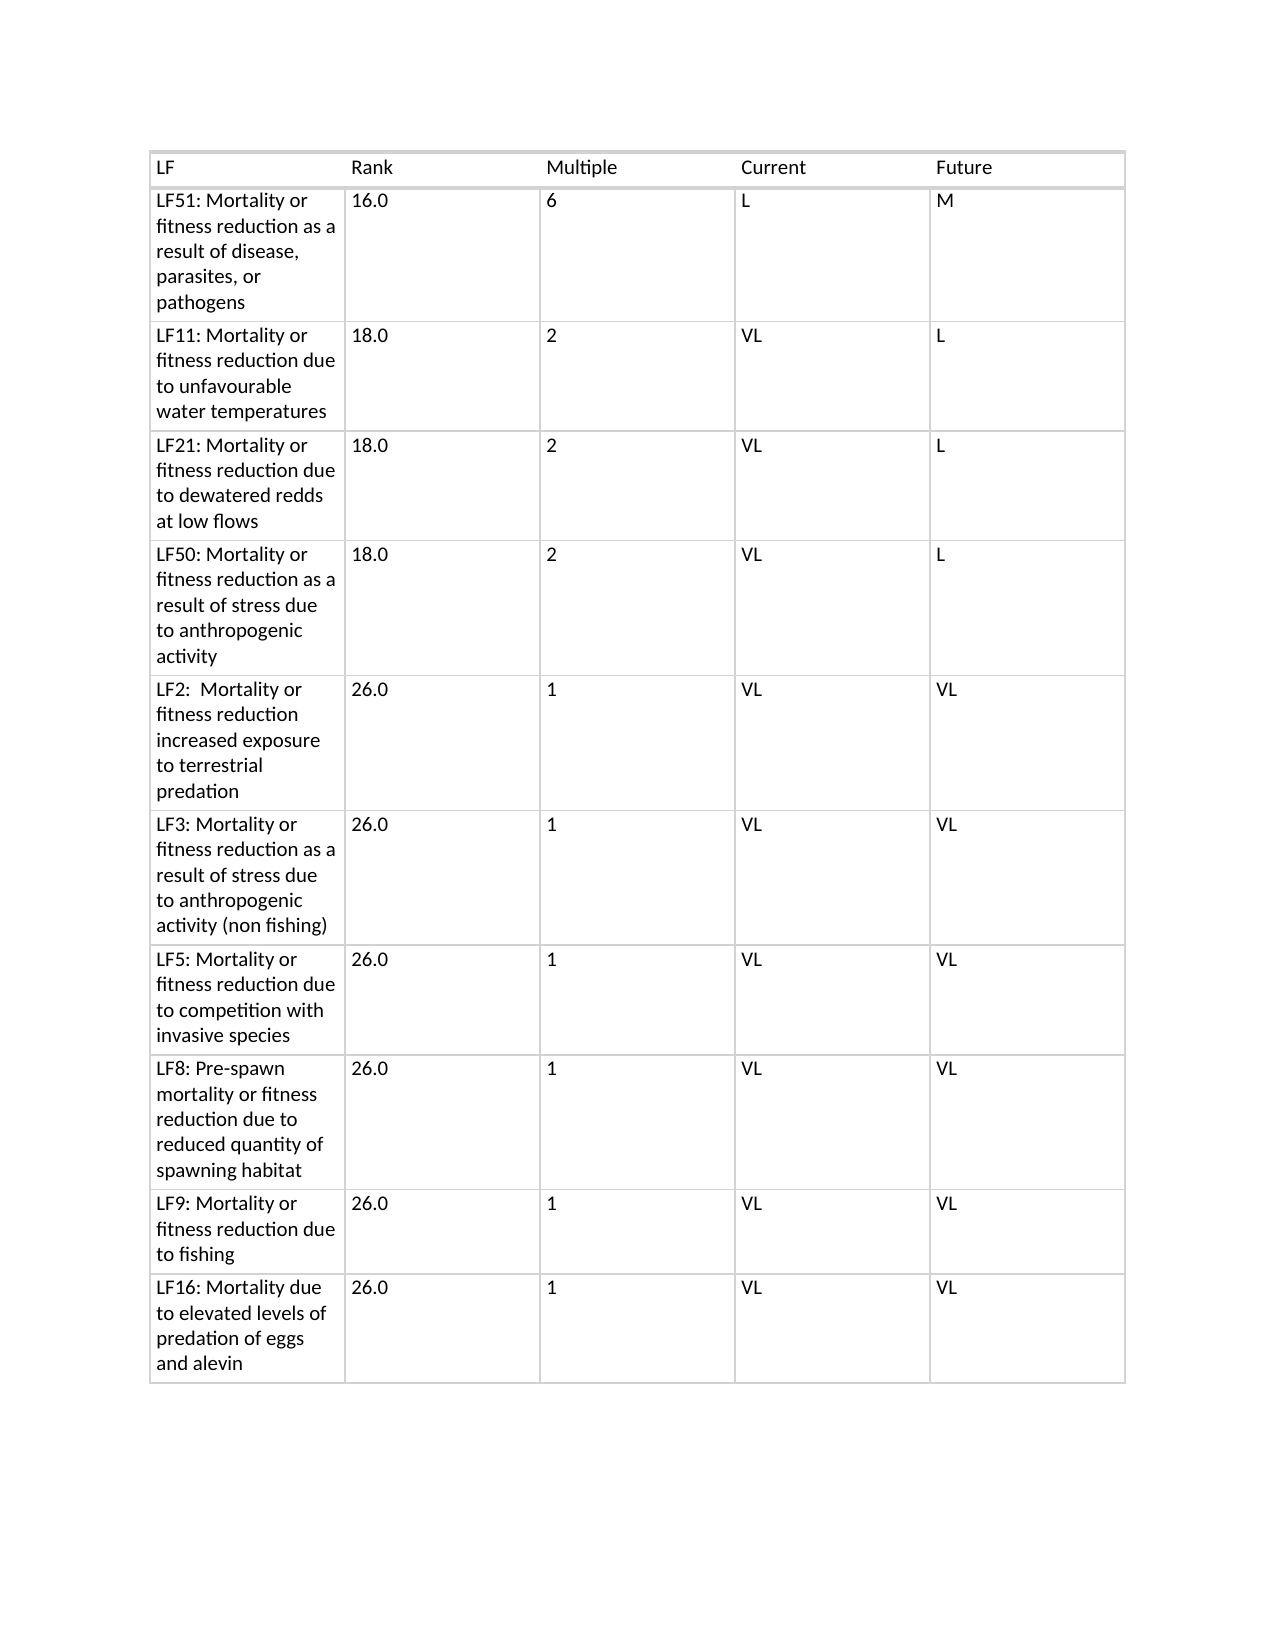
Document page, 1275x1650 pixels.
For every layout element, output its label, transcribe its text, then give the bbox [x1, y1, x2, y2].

table_cell VL [931, 1056, 1124, 1189]
table_cell VL [736, 432, 929, 540]
table_cell 18.0 [346, 322, 539, 430]
table_cell 16.0 [346, 190, 539, 321]
table_cell VL [736, 676, 929, 809]
table_cell VL [736, 1190, 929, 1273]
table_cell LF9: Mortality or fitness reduction due to fishing [151, 1190, 344, 1273]
table_cell L [931, 322, 1124, 430]
table_cell 1 [541, 946, 734, 1054]
table_cell LF21: Mortality or fitness reduction due to dewatered redds at low flows [151, 432, 344, 540]
table_cell 1 [541, 1190, 734, 1273]
table_header Multiple [540, 154, 735, 186]
table_cell LF51: Mortality or fitness reduction as a result of disease, parasites, or pathogens [151, 190, 344, 321]
table_cell 18.0 [346, 432, 539, 540]
table_cell LF2: Mortality or fitness reduction increased exposure to terrestrial predation [151, 676, 344, 809]
table_cell VL [736, 541, 929, 674]
table_header Rank [345, 154, 540, 186]
table_header Future [930, 154, 1124, 186]
table_cell VL [931, 946, 1124, 1054]
table_cell M [931, 190, 1124, 321]
table_cell LF16: Mortality due to elevated levels of predation of eggs and alevin [151, 1275, 344, 1382]
table_cell VL [736, 322, 929, 430]
table_header LF [151, 154, 345, 186]
table_cell 2 [541, 322, 734, 430]
table_cell LF8: Pre-spawn mortality or fitness reduction due to reduced quantity of spawning habitat [151, 1056, 344, 1189]
table_cell 26.0 [346, 1190, 539, 1273]
table_cell VL [736, 946, 929, 1054]
table_cell 26.0 [346, 676, 539, 809]
table_cell LF5: Mortality or fitness reduction due to competition with invasive species [151, 946, 344, 1054]
table_cell 1 [541, 811, 734, 944]
table_cell L [736, 190, 929, 321]
table_header Current [735, 154, 930, 186]
table_cell 1 [541, 1056, 734, 1189]
table_cell LF50: Mortality or fitness reduction as a result of stress due to anthropogenic activity [151, 541, 344, 674]
table_cell 6 [541, 190, 734, 321]
table_cell VL [736, 1056, 929, 1189]
table_cell VL [931, 676, 1124, 809]
table_cell 18.0 [346, 541, 539, 674]
table_cell 26.0 [346, 1056, 539, 1189]
table_cell 1 [541, 1275, 734, 1382]
table_cell VL [931, 811, 1124, 944]
table_cell L [931, 541, 1124, 674]
table_cell 2 [541, 541, 734, 674]
table_cell 26.0 [346, 1275, 539, 1382]
table_cell VL [931, 1190, 1124, 1273]
table_cell LF3: Mortality or fitness reduction as a result of stress due to anthropogenic activity (non fishing) [151, 811, 344, 944]
table_cell 26.0 [346, 946, 539, 1054]
table_cell VL [736, 811, 929, 944]
table_cell 1 [541, 676, 734, 809]
table_cell VL [931, 1275, 1124, 1382]
table_cell L [931, 432, 1124, 540]
table_cell LF11: Mortality or fitness reduction due to unfavourable water temperatures [151, 322, 344, 430]
table_cell 2 [541, 432, 734, 540]
table_cell 26.0 [346, 811, 539, 944]
table_cell VL [736, 1275, 929, 1382]
